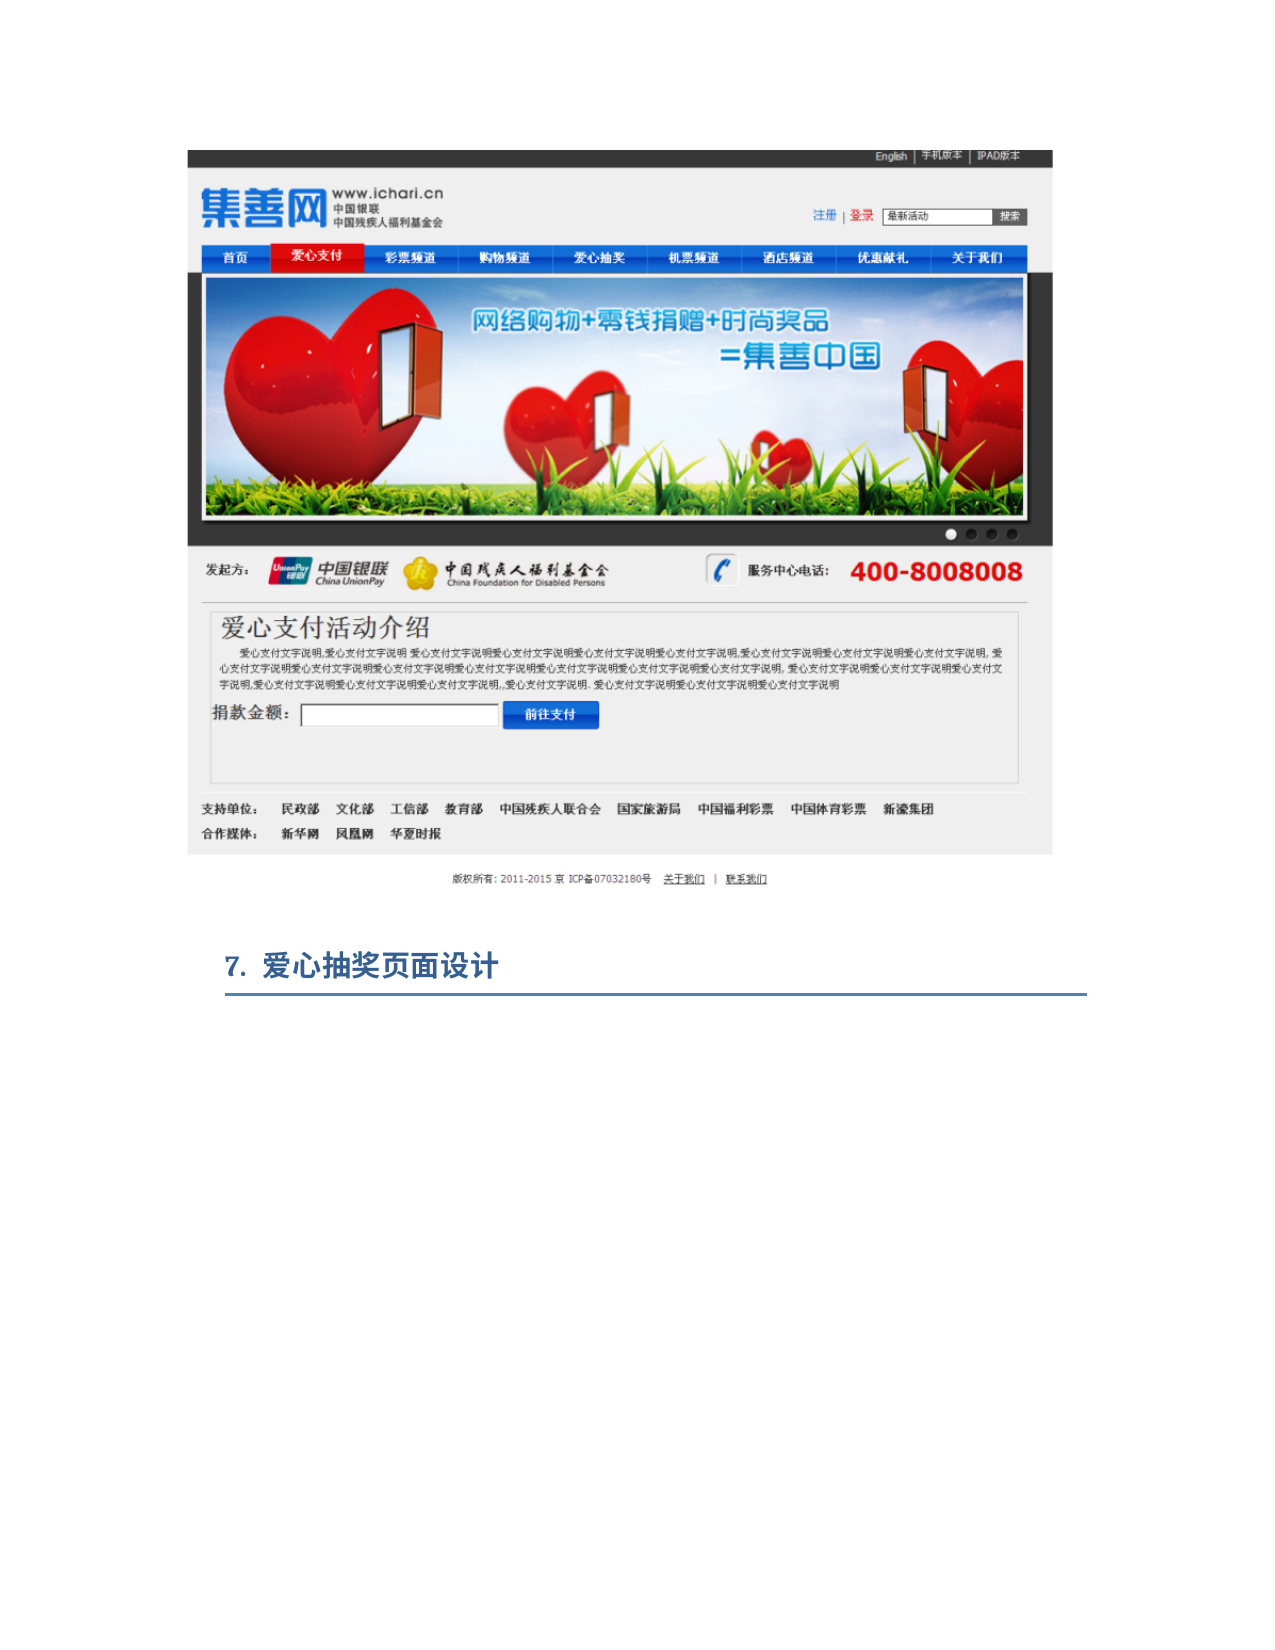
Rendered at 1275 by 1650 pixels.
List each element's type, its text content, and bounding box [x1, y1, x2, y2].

subtitle 爱心抽奖页面设计 [225, 943, 1087, 993]
picture [187, 150, 1053, 893]
